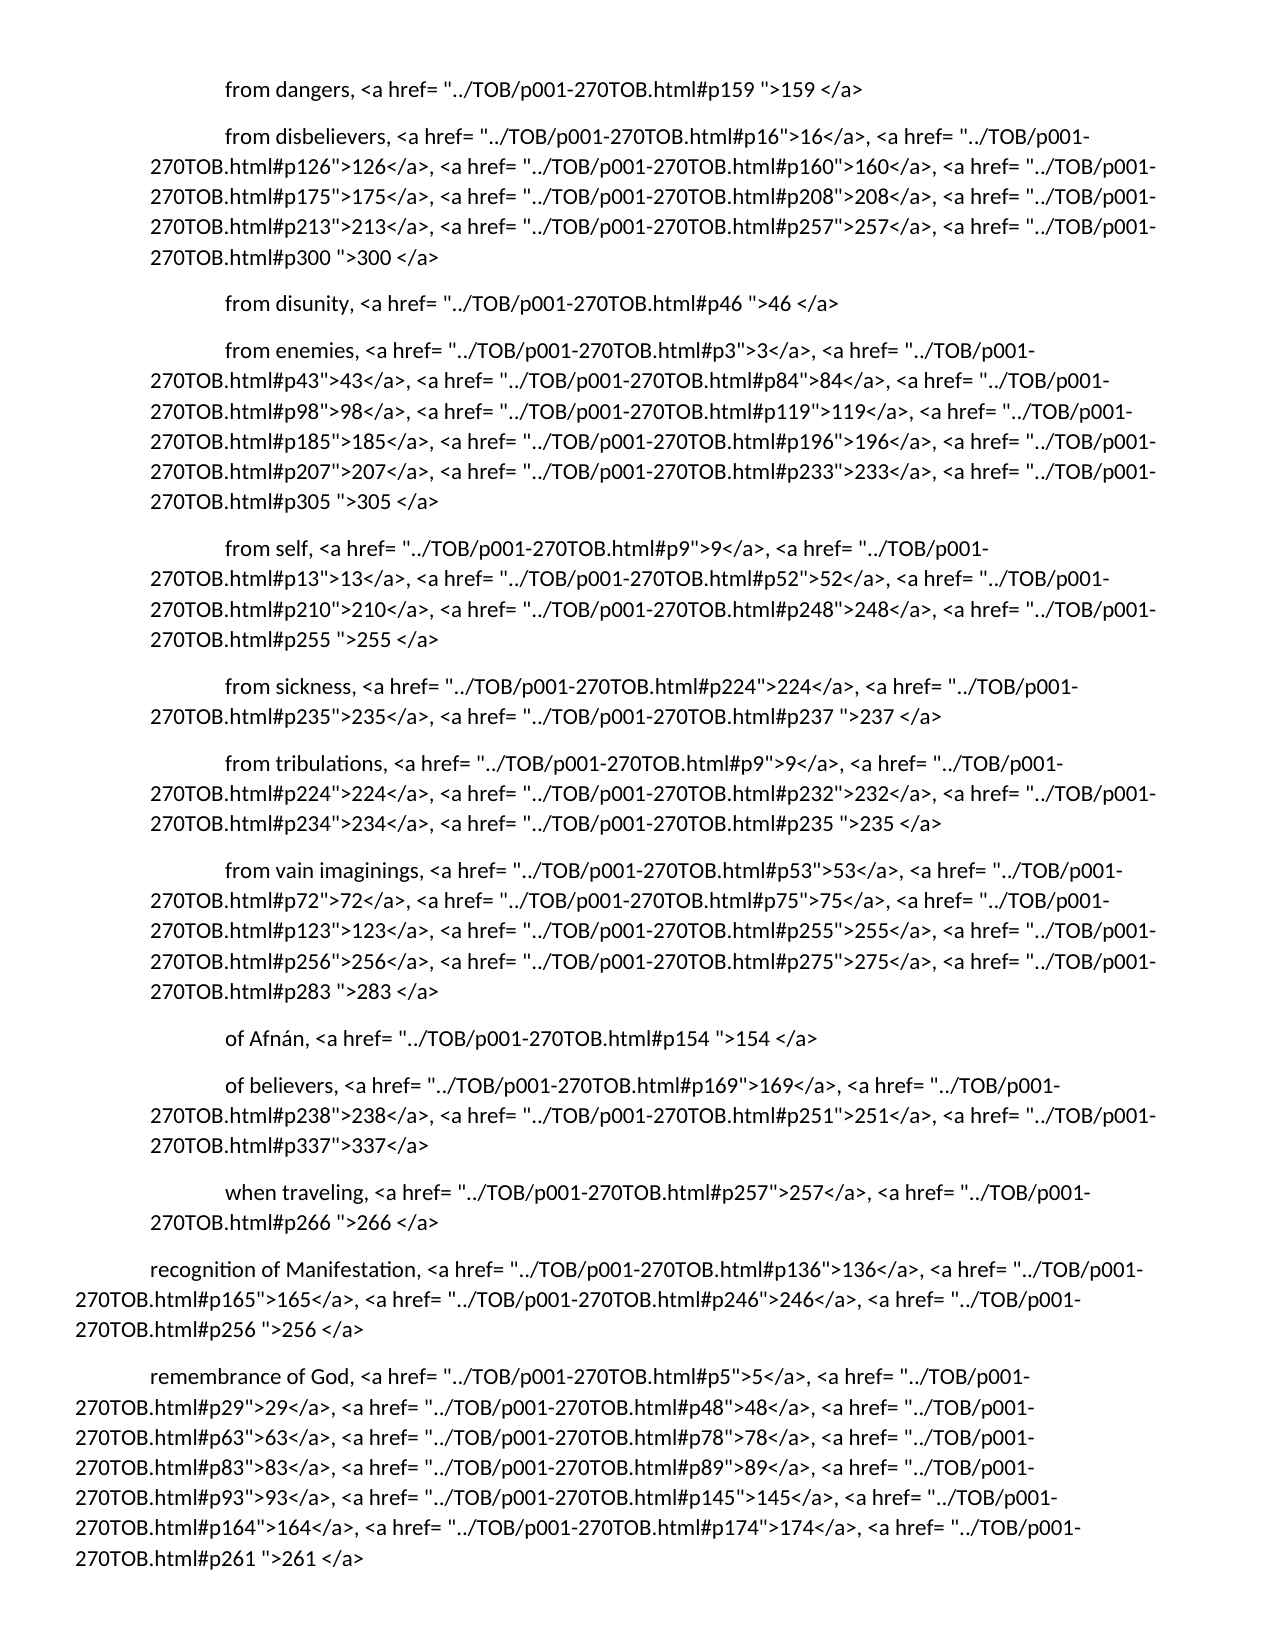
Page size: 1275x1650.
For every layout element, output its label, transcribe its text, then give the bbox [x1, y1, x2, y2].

text from dangers, <a href= "../TOB/p001-270TOB.html#p159 ">159 </a> [150, 75, 1200, 103]
text from disbelievers, <a href= "../TOB/p001-270TOB.html#p16">16</a>, <a href= "../TOB/p001-270TOB.html#p126">126</a>, <a href= "../TOB/p001-270TOB.html#p160">160</a>, <a href= "../TOB/p001-270TOB.html#p175">175</a>, <a href= "../TOB/p001-270TOB.html#p208">208</a>, <a href= "../TOB/p001-270TOB.html#p213">213</a>, <a href= "../TOB/p001-270TOB.html#p257">257</a>, <a href= "../TOB/p001-270TOB.html#p300 ">300 </a> [150, 122, 1200, 271]
text from self, <a href= "../TOB/p001-270TOB.html#p9">9</a>, <a href= "../TOB/p001-270TOB.html#p13">13</a>, <a href= "../TOB/p001-270TOB.html#p52">52</a>, <a href= "../TOB/p001-270TOB.html#p210">210</a>, <a href= "../TOB/p001-270TOB.html#p248">248</a>, <a href= "../TOB/p001-270TOB.html#p255 ">255 </a> [150, 534, 1200, 653]
text from sickness, <a href= "../TOB/p001-270TOB.html#p224">224</a>, <a href= "../TOB/p001-270TOB.html#p235">235</a>, <a href= "../TOB/p001-270TOB.html#p237 ">237 </a> [150, 672, 1200, 730]
text from enemies, <a href= "../TOB/p001-270TOB.html#p3">3</a>, <a href= "../TOB/p001-270TOB.html#p43">43</a>, <a href= "../TOB/p001-270TOB.html#p84">84</a>, <a href= "../TOB/p001-270TOB.html#p98">98</a>, <a href= "../TOB/p001-270TOB.html#p119">119</a>, <a href= "../TOB/p001-270TOB.html#p185">185</a>, <a href= "../TOB/p001-270TOB.html#p196">196</a>, <a href= "../TOB/p001-270TOB.html#p207">207</a>, <a href= "../TOB/p001-270TOB.html#p233">233</a>, <a href= "../TOB/p001-270TOB.html#p305 ">305 </a> [150, 336, 1200, 516]
text from vain imaginings, <a href= "../TOB/p001-270TOB.html#p53">53</a>, <a href= "../TOB/p001-270TOB.html#p72">72</a>, <a href= "../TOB/p001-270TOB.html#p75">75</a>, <a href= "../TOB/p001-270TOB.html#p123">123</a>, <a href= "../TOB/p001-270TOB.html#p255">255</a>, <a href= "../TOB/p001-270TOB.html#p256">256</a>, <a href= "../TOB/p001-270TOB.html#p275">275</a>, <a href= "../TOB/p001-270TOB.html#p283 ">283 </a> [150, 856, 1200, 1005]
text of believers, <a href= "../TOB/p001-270TOB.html#p169">169</a>, <a href= "../TOB/p001-270TOB.html#p238">238</a>, <a href= "../TOB/p001-270TOB.html#p251">251</a>, <a href= "../TOB/p001-270TOB.html#p337">337</a> [150, 1071, 1200, 1159]
text when traveling, <a href= "../TOB/p001-270TOB.html#p257">257</a>, <a href= "../TOB/p001-270TOB.html#p266 ">266 </a> [150, 1178, 1200, 1236]
text from tribulations, <a href= "../TOB/p001-270TOB.html#p9">9</a>, <a href= "../TOB/p001-270TOB.html#p224">224</a>, <a href= "../TOB/p001-270TOB.html#p232">232</a>, <a href= "../TOB/p001-270TOB.html#p234">234</a>, <a href= "../TOB/p001-270TOB.html#p235 ">235 </a> [150, 749, 1200, 837]
text recognition of Manifestation, <a href= "../TOB/p001-270TOB.html#p136">136</a>, <a href= "../TOB/p001-270TOB.html#p165">165</a>, <a href= "../TOB/p001-270TOB.html#p246">246</a>, <a href= "../TOB/p001-270TOB.html#p256 ">256 </a> [75, 1255, 1200, 1344]
text from disunity, <a href= "../TOB/p001-270TOB.html#p46 ">46 </a> [150, 289, 1200, 318]
text of Afnán, <a href= "../TOB/p001-270TOB.html#p154 ">154 </a> [150, 1024, 1200, 1052]
text remembrance of God, <a href= "../TOB/p001-270TOB.html#p5">5</a>, <a href= "../TOB/p001-270TOB.html#p29">29</a>, <a href= "../TOB/p001-270TOB.html#p48">48</a>, <a href= "../TOB/p001-270TOB.html#p63">63</a>, <a href= "../TOB/p001-270TOB.html#p78">78</a>, <a href= "../TOB/p001-270TOB.html#p83">83</a>, <a href= "../TOB/p001-270TOB.html#p89">89</a>, <a href= "../TOB/p001-270TOB.html#p93">93</a>, <a href= "../TOB/p001-270TOB.html#p145">145</a>, <a href= "../TOB/p001-270TOB.html#p164">164</a>, <a href= "../TOB/p001-270TOB.html#p174">174</a>, <a href= "../TOB/p001-270TOB.html#p261 ">261 </a> [75, 1362, 1200, 1572]
